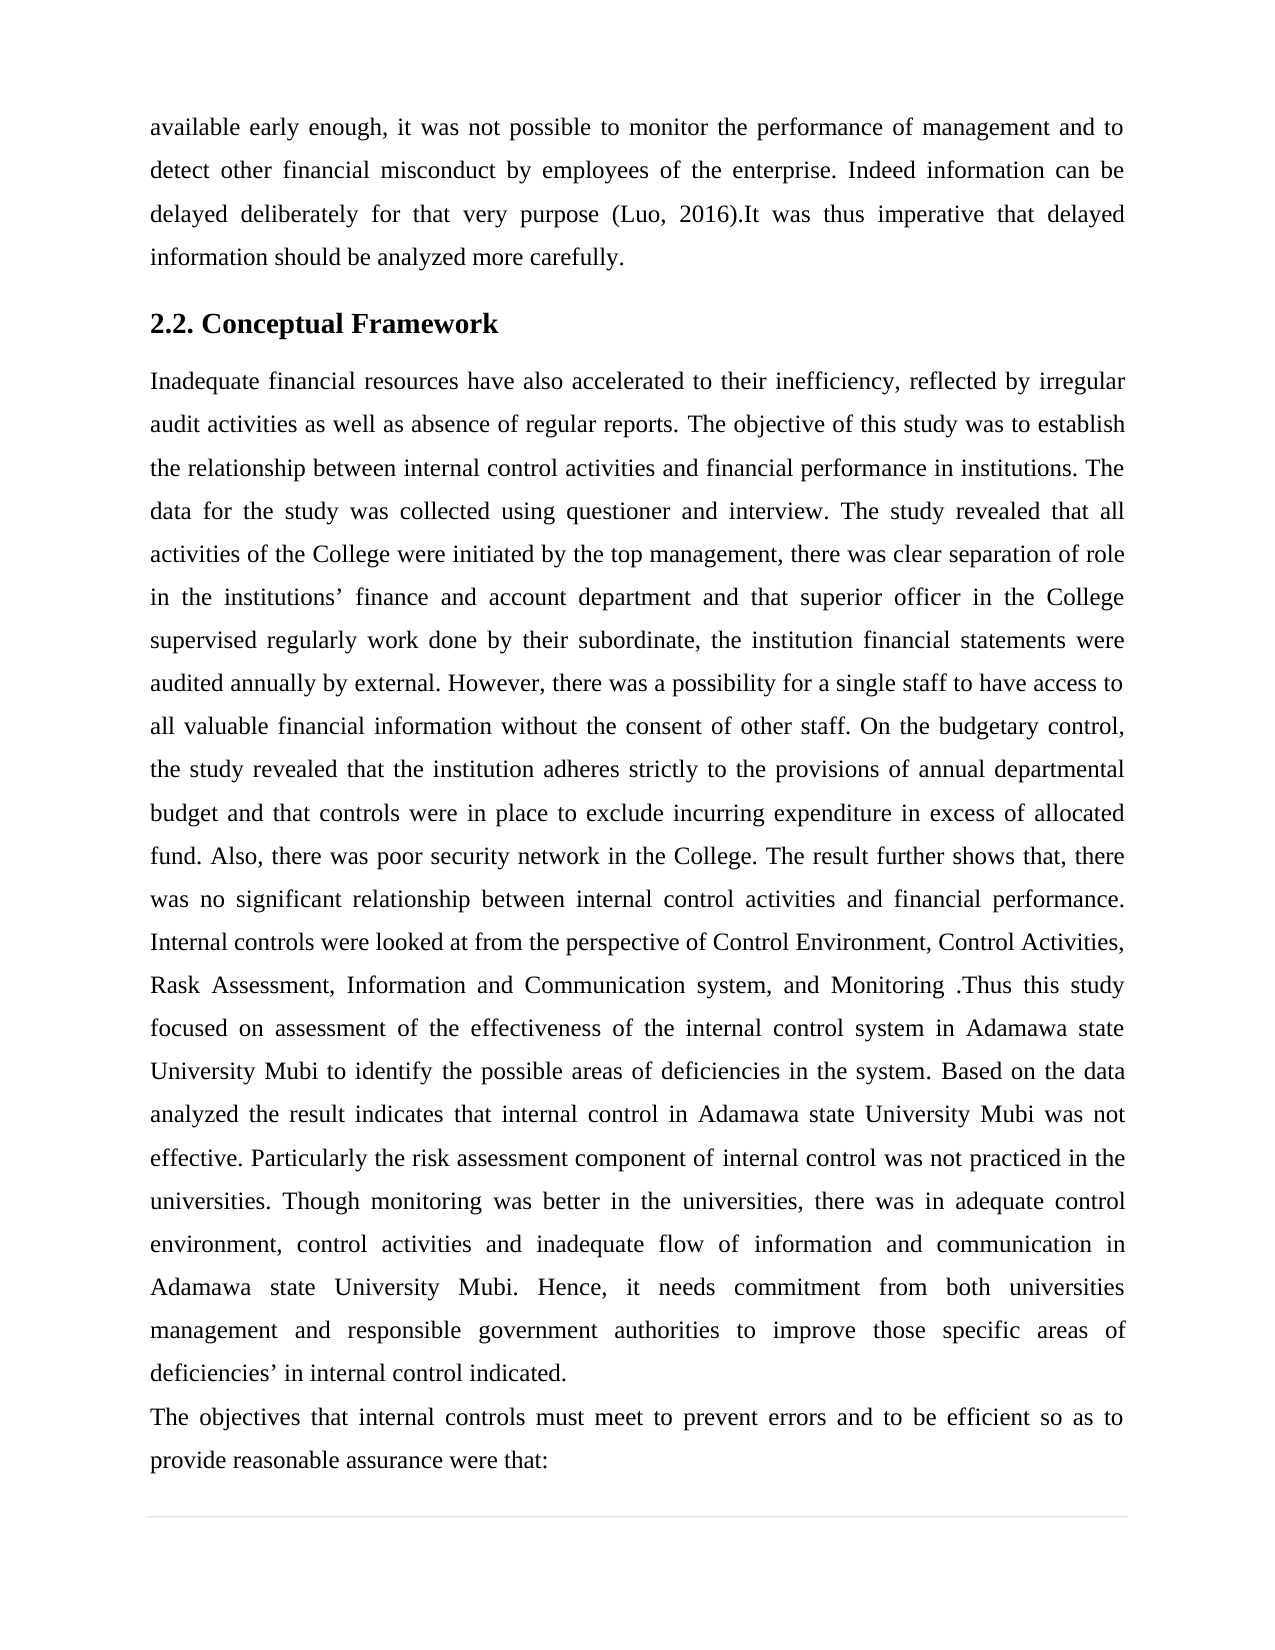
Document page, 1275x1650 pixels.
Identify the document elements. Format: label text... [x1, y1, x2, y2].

text available early enough, it was not possible to monitor the performance of management and to detect other financial misconduct by employees of the enterprise. Indeed information can be delayed deliberately for that very purpose (Luo, 2016).It was thus imperative that delayed information should be analyzed more carefully. [150, 112, 1125, 271]
text Inadequate financial resources have also accelerated to their inefficiency, reflected by irregular audit activities as well as absence of regular reports. The objective of this study was to establish the relationship between internal control activities and financial performance in institutions. The data for the study was collected using questioner and interview. The study revealed that all activities of the College were initiated by the top management, there was clear separation of role in the institutions’ finance and account department and that superior officer in the College supervised regularly work done by their subordinate, the institution financial statements were audited annually by external. However, there was a possibility for a single staff to have access to all valuable financial information without the consent of other staff. On the budgetary control, the study revealed that the institution adheres strictly to the provisions of annual departmental budget and that controls were in place to exclude incurring expenditure in excess of allocated fund. Also, there was poor security network in the College. The result further shows that, there was no significant relationship between internal control activities and financial performance. Internal controls were looked at from the perspective of Control Environment, Control Activities, Rask Assessment, Information and Communication system, and Monitoring .Thus this study focused on assessment of the effectiveness of the internal control system in Adamawa state University Mubi to identify the possible areas of deficiencies in the system. Based on the data analyzed the result indicates that internal control in Adamawa state University Mubi was not effective. Particularly the risk assessment component of internal control was not practiced in the universities. Though monitoring was better in the universities, there was in adequate control environment, control activities and inadequate flow of information and communication in Adamawa state University Mubi. Hence, it needs commitment from both universities management and responsible government authorities to improve those specific areas of deficiencies’ in internal control indicated. [150, 366, 1126, 1387]
text The objectives that internal controls must meet to prevent errors and to be efficient so as to provide reasonable assurance were that: [150, 1402, 1124, 1473]
subtitle 2.2. Conceptual Framework [150, 306, 1250, 339]
